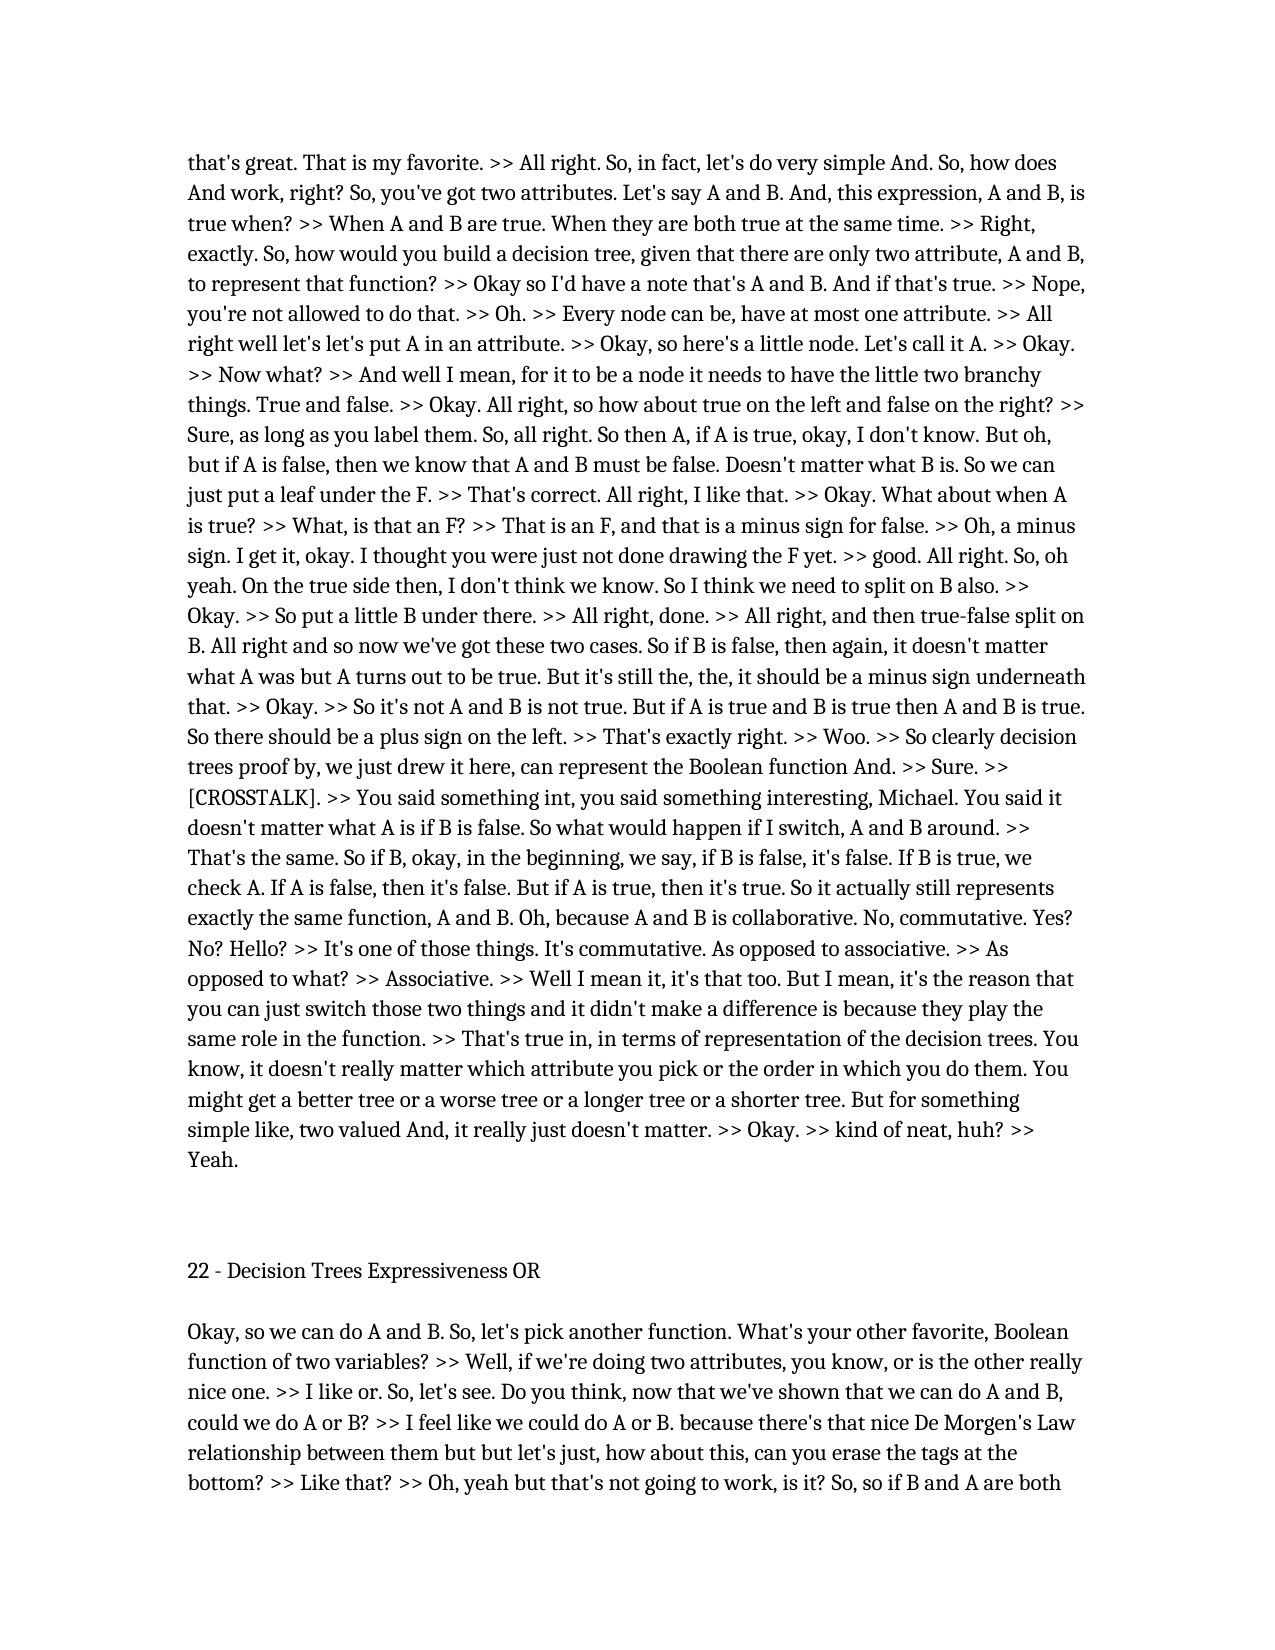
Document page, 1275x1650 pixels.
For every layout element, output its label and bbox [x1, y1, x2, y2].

text [187, 150, 1087, 1234]
text [187, 1258, 1087, 1496]
